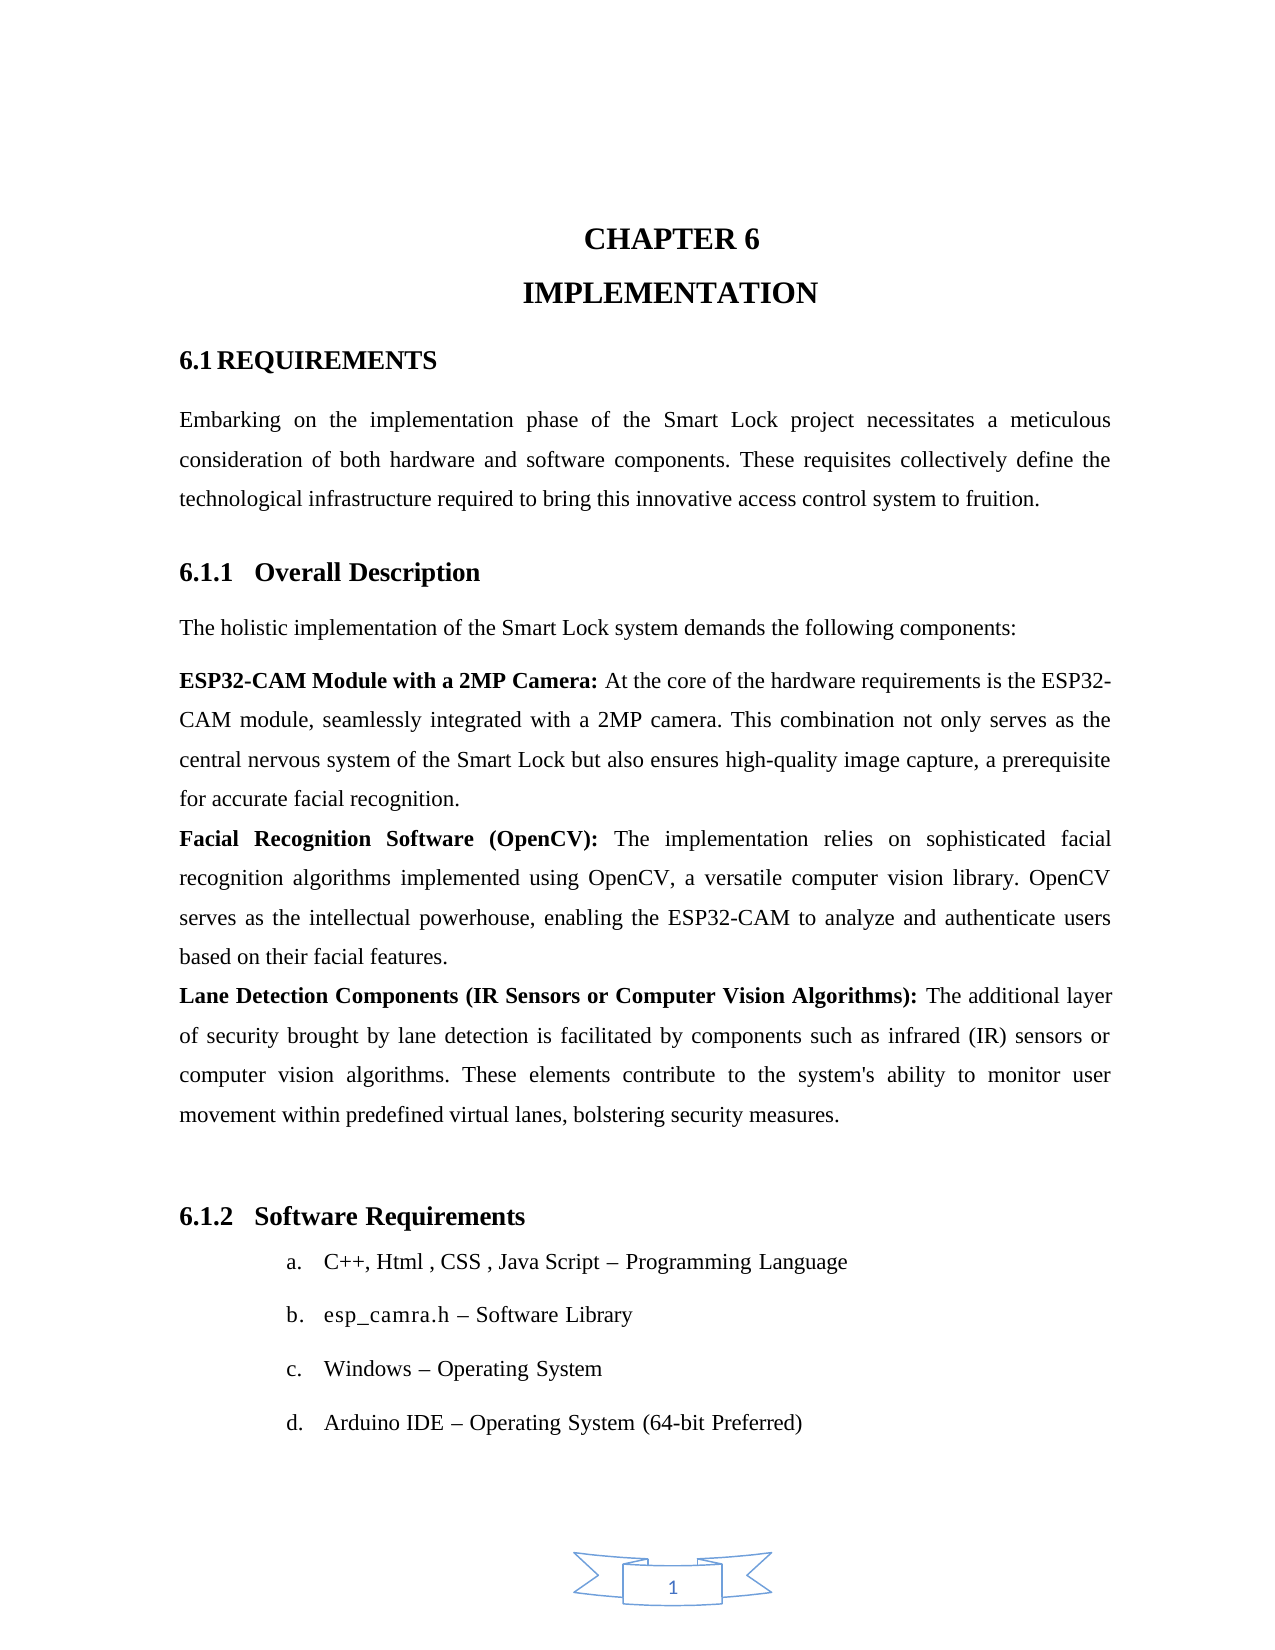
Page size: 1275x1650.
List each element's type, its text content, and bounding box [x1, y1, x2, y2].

subtitle CHAPTER 6 IMPLEMENTATION [522, 220, 908, 310]
list esp_camra.h – Software Library [286, 1302, 1112, 1328]
list C++, Html , CSS , Java Script – Programming Language [286, 1248, 1112, 1274]
text Lane Detection Components (IR Sensors or Computer Vision Algorithms): The additional layer of security brought by lane detection is facilitated by components such as infrared (IR) sensors or computer vision algorithms. These elements contribute to the system's ability to monitor user movement within predefined virtual lanes, bolstering security measures. [179, 983, 1112, 1127]
list Windows – Operating System [286, 1355, 1112, 1382]
text Embarking on the implementation phase of the Smart Lock project necessitates a meticulous consideration of both hardware and software components. These requisites collectively define the technological infrastructure required to bring this innovative access control system to fruition. [179, 406, 1112, 512]
subtitle REQUIREMENTS [179, 344, 1112, 375]
list Arduino IDE – Operating System (64-bit Preferred) [286, 1409, 1112, 1435]
subtitle Overall Description [179, 557, 1112, 588]
text ESP32-CAM Module with a 2MP Camera: At the core of the hardware requirements is the ESP32-CAM module, seamlessly integrated with a 2MP camera. This combination not only serves as the central nervous system of the Smart Lock but also ensures high-quality image capture, a prerequisite for accurate facial recognition. [179, 667, 1112, 812]
text The holistic implementation of the Smart Lock system demands the following components: [179, 614, 1112, 640]
subtitle Software Requirements [179, 1201, 1112, 1232]
text Facial Recognition Software (OpenCV): The implementation relies on sophisticated facial recognition algorithms implemented using OpenCV, a versatile computer vision library. OpenCV serves as the intellectual powerhouse, enabling the ESP32-CAM to analyze and authenticate users based on their facial features. [179, 825, 1112, 969]
